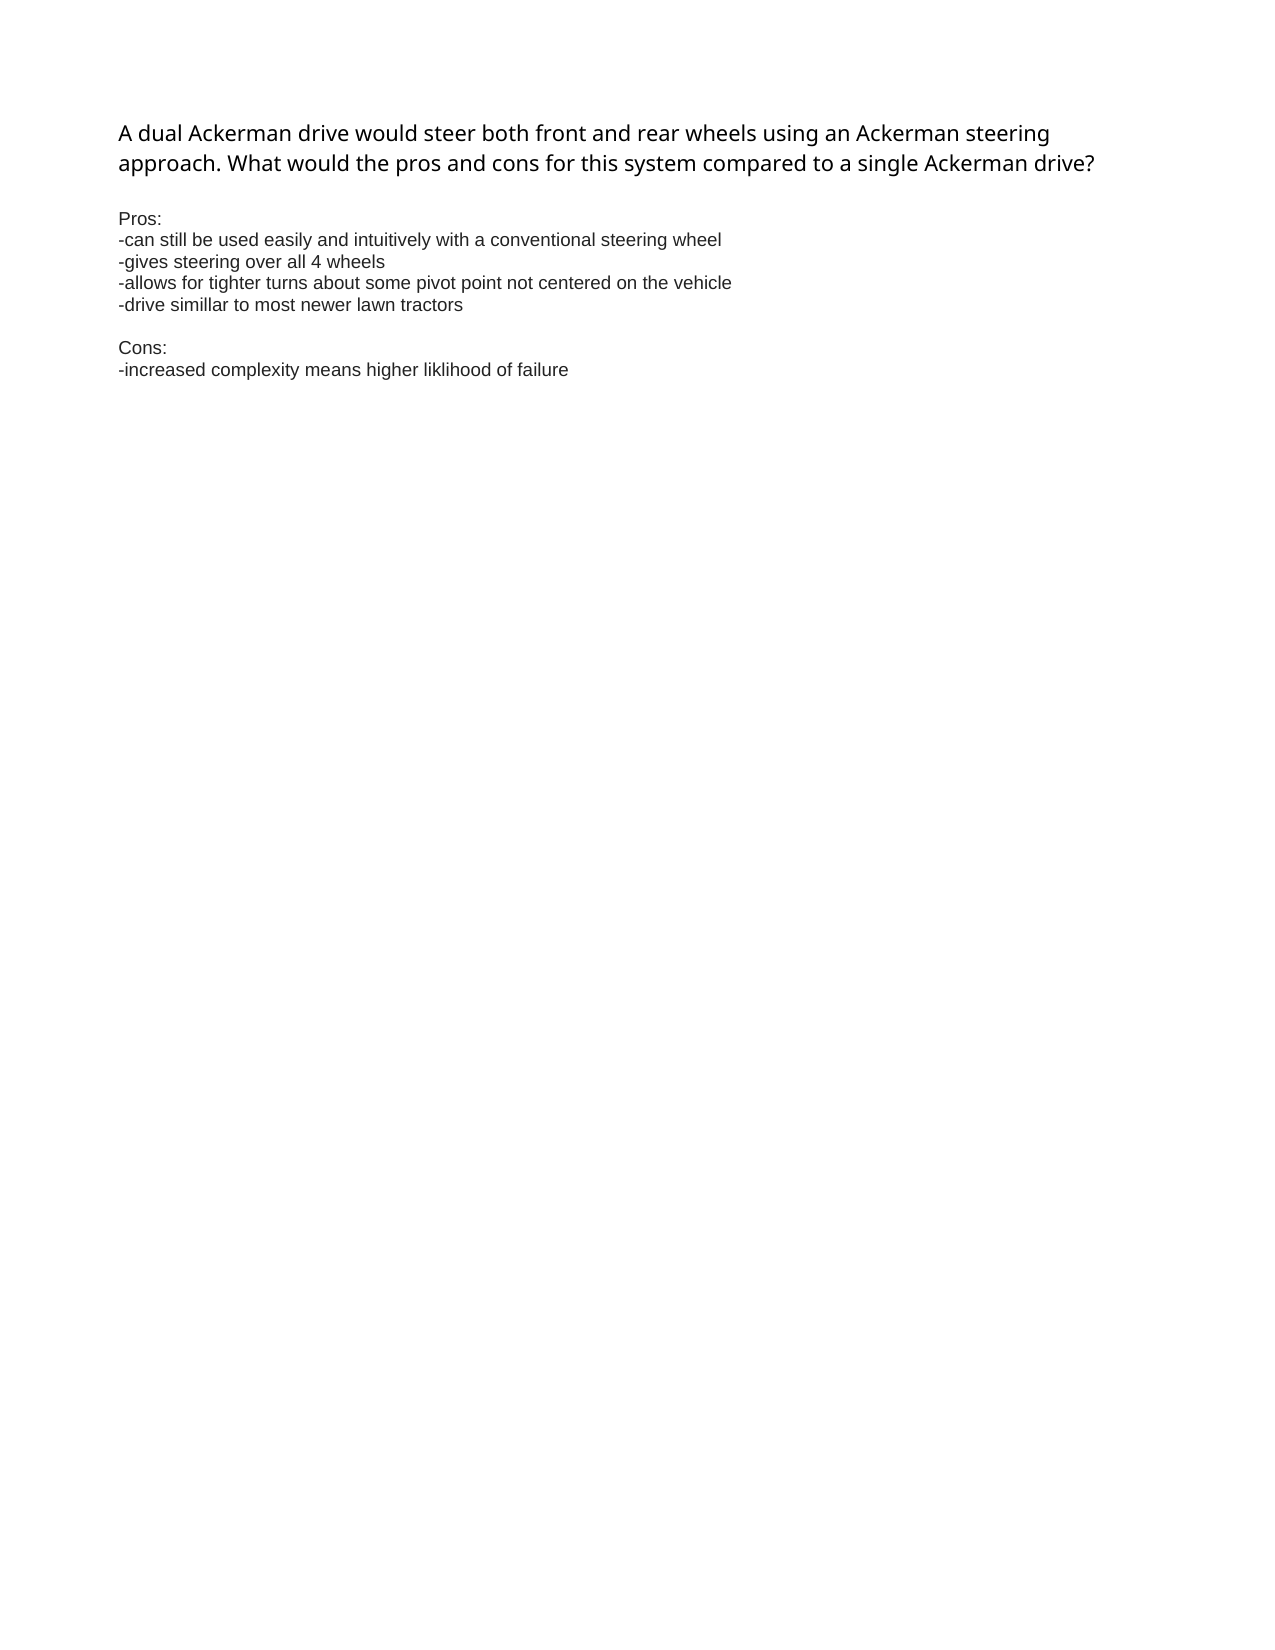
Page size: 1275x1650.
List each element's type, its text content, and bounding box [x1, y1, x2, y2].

text A dual Ackerman drive would steer both front and rear wheels using an Ackerman steering approach. What would the pros and cons for this system compared to a single Ackerman drive? [118, 118, 1157, 178]
text Cons: [118, 337, 1157, 358]
text Pros: [118, 207, 1157, 229]
text -gives steering over all 4 wheels [118, 251, 1157, 272]
text -can still be used easily and intuitively with a conventional steering wheel [118, 229, 1157, 251]
text -drive simillar to most newer lawn tractors [118, 294, 1157, 315]
text -increased complexity means higher liklihood of failure [118, 358, 1157, 380]
text -allows for tighter turns about some pivot point not centered on the vehicle [118, 272, 1157, 294]
